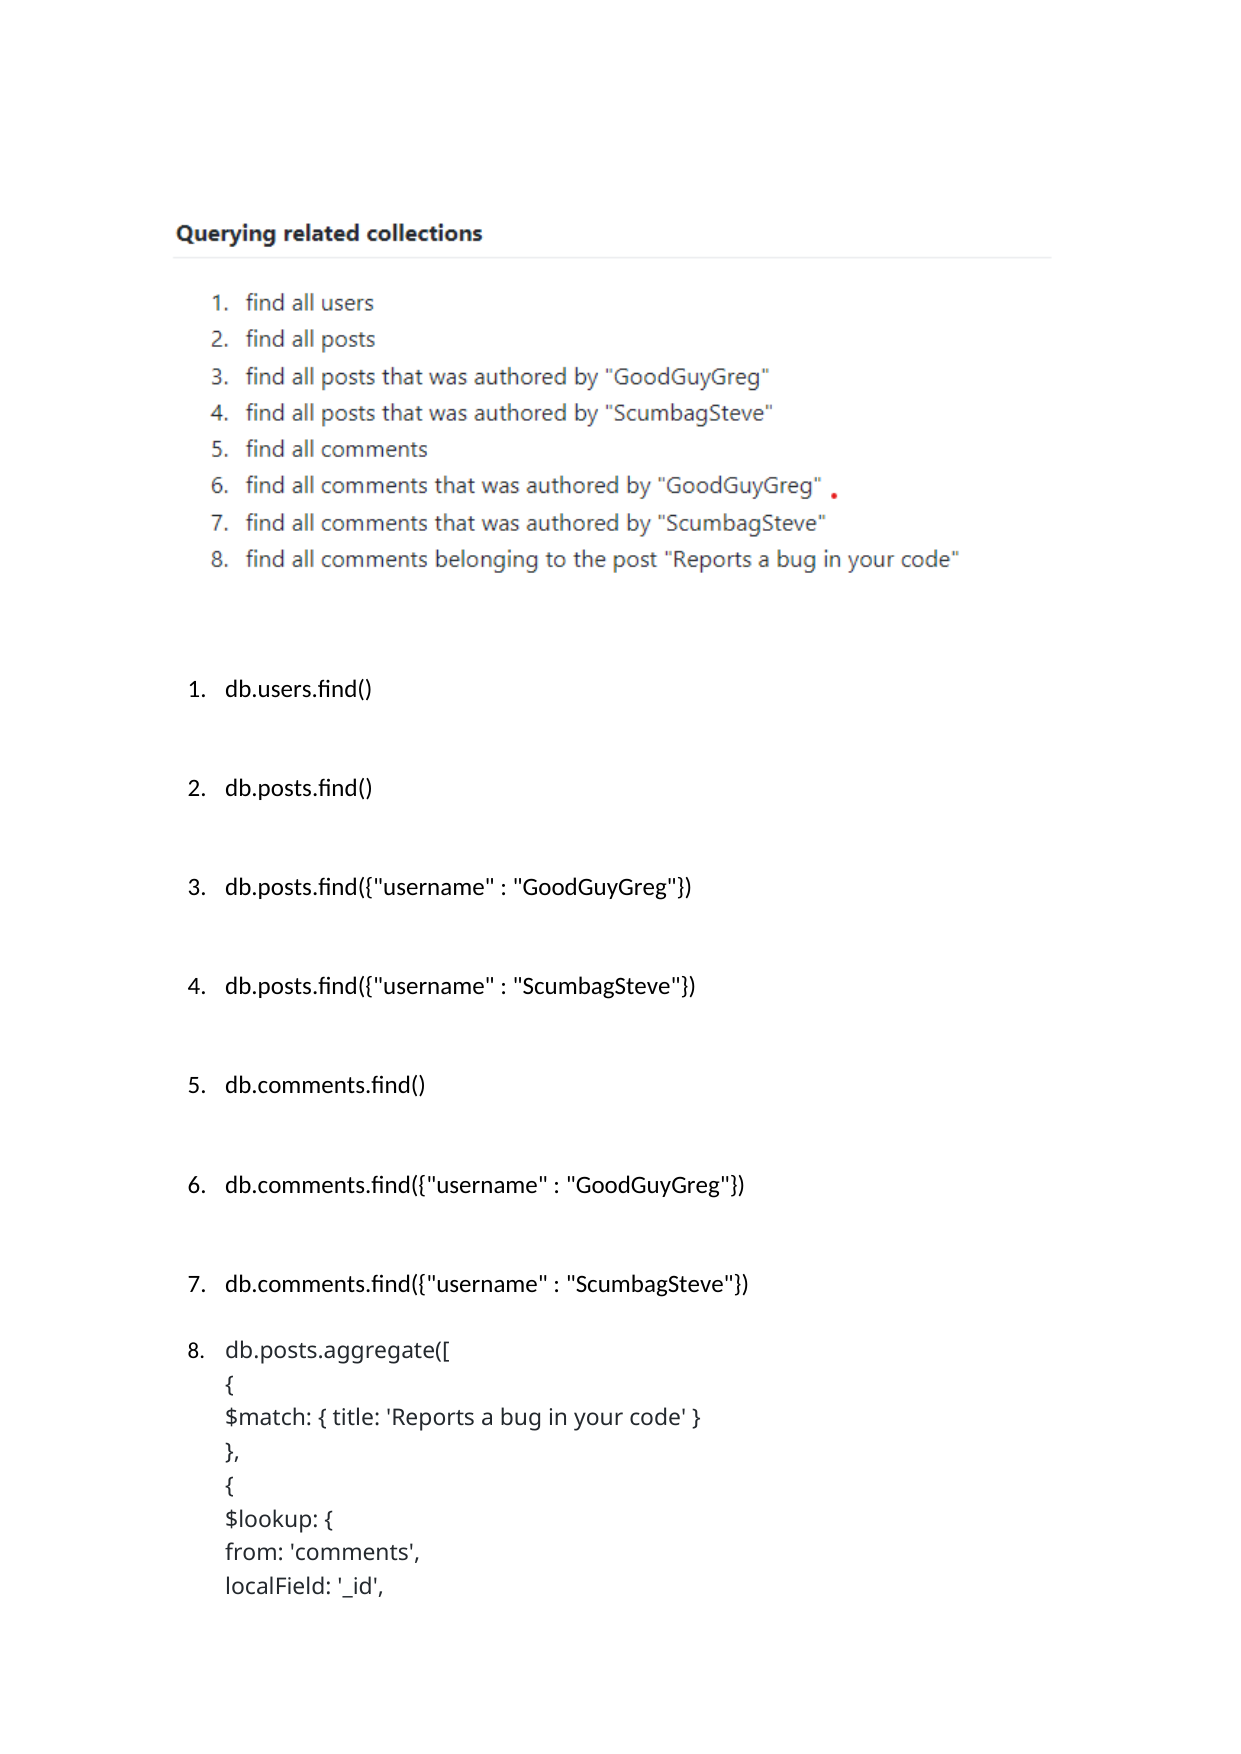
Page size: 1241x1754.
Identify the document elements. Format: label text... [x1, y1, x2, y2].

list db.comments.find() [187, 1070, 1090, 1100]
picture [150, 205, 1091, 599]
list db.comments.find({"username" : "ScumbagSteve"}) [187, 1268, 1090, 1298]
list db.posts.find({"username" : "ScumbagSteve"}) [187, 971, 1090, 1001]
list db.posts.find() [187, 772, 1090, 803]
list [187, 1334, 1090, 1601]
list db.posts.find({"username" : "GoodGuyGreg"}) [187, 871, 1090, 902]
list db.users.find() [187, 673, 1090, 703]
list db.comments.find({"username" : "GoodGuyGreg"}) [187, 1169, 1090, 1199]
